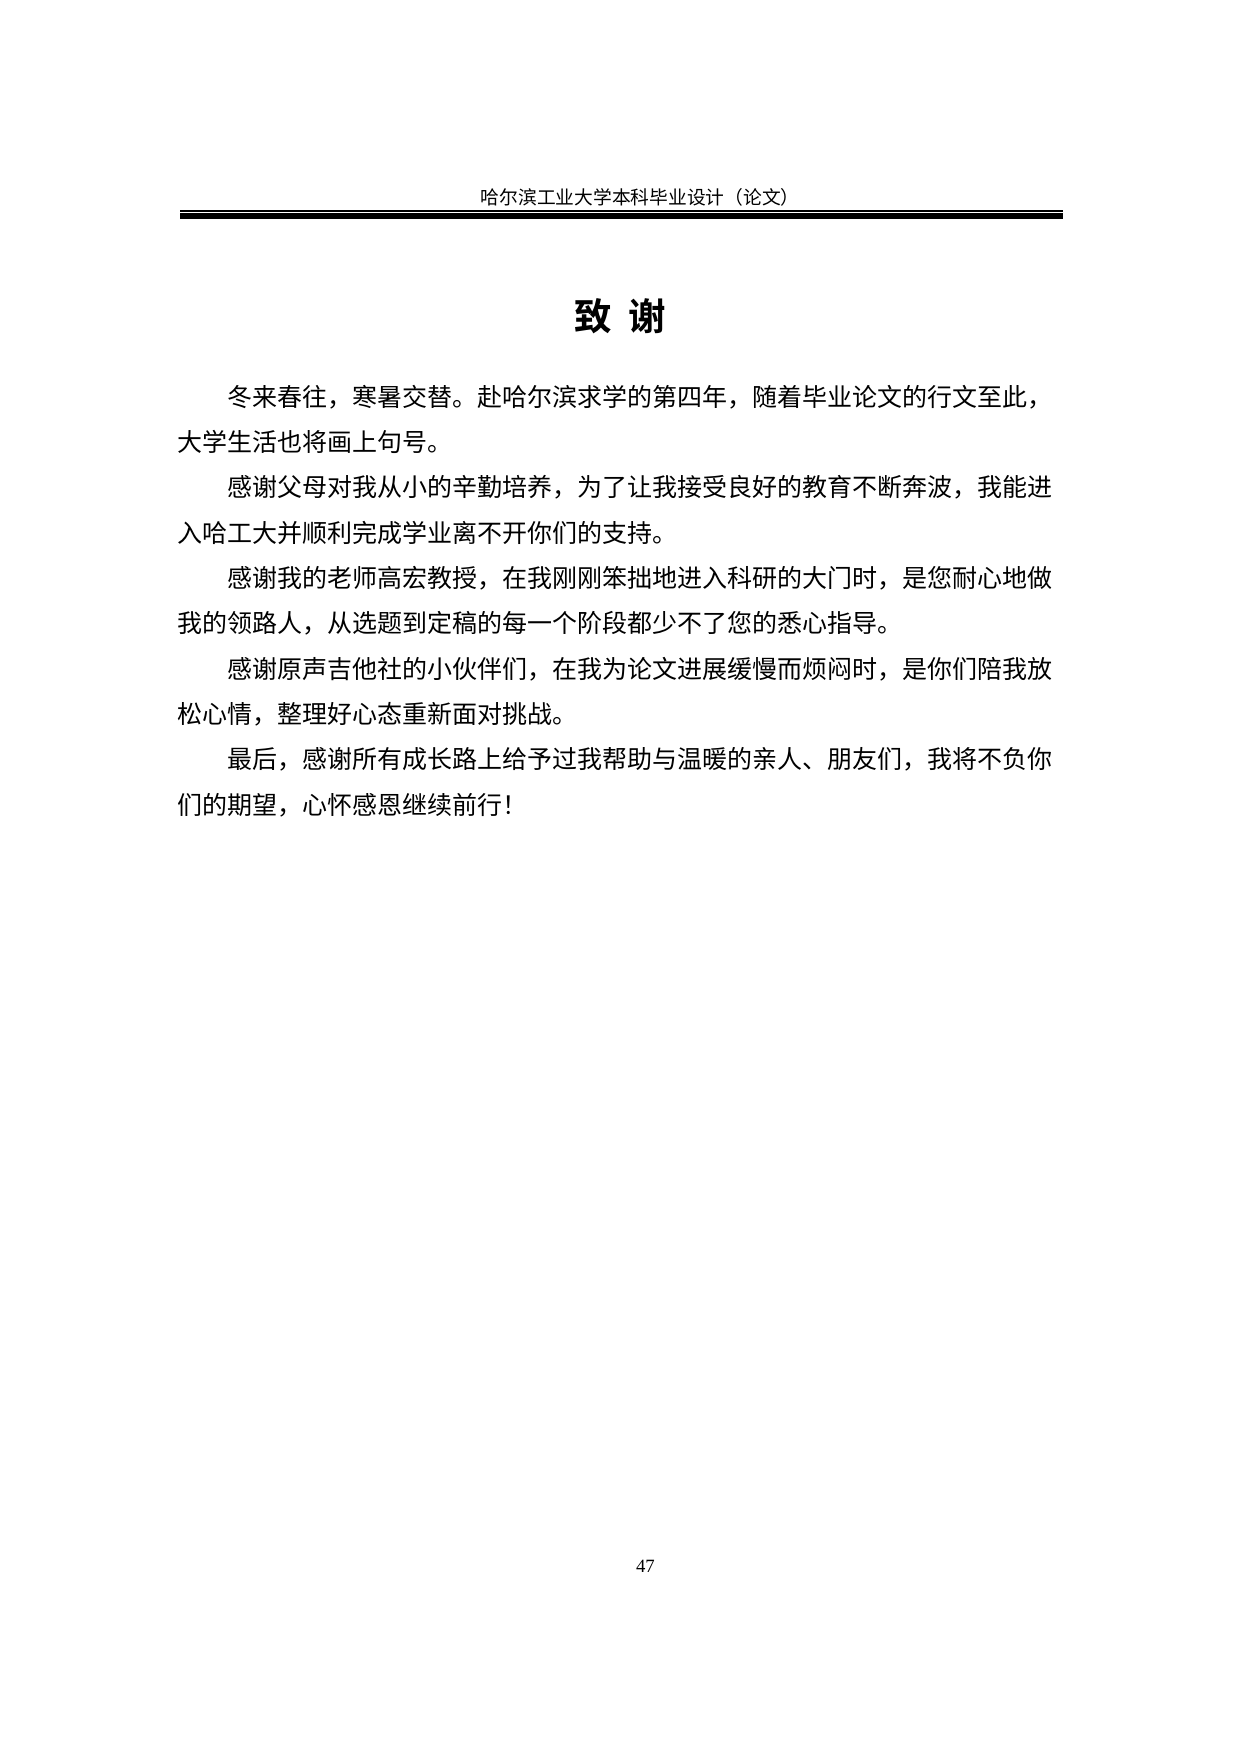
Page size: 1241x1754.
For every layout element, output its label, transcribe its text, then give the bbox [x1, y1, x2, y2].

subtitle 致 谢 [177, 287, 1063, 341]
text 感谢原声吉他社的小伙伴们，在我为论文进展缓慢而烦闷时，是你们陪我放松心情，整理好心态重新面对挑战。 [177, 649, 1063, 731]
text 最后，感谢所有成长路上给予过我帮助与温暖的亲人、朋友们，我将不负你们的期望，心怀感恩继续前行！ [177, 740, 1063, 821]
text 冬来春往，寒暑交替。赴哈尔滨求学的第四年，随着毕业论文的行文至此，大学生活也将画上句号。 [177, 377, 1063, 459]
text 感谢我的老师高宏教授，在我刚刚笨拙地进入科研的大门时，是您耐心地做我的领路人，从选题到定稿的每一个阶段都少不了您的悉心指导。 [177, 558, 1063, 640]
text 感谢父母对我从小的辛勤培养，为了让我接受良好的教育不断奔波，我能进入哈工大并顺利完成学业离不开你们的支持。 [177, 468, 1063, 549]
